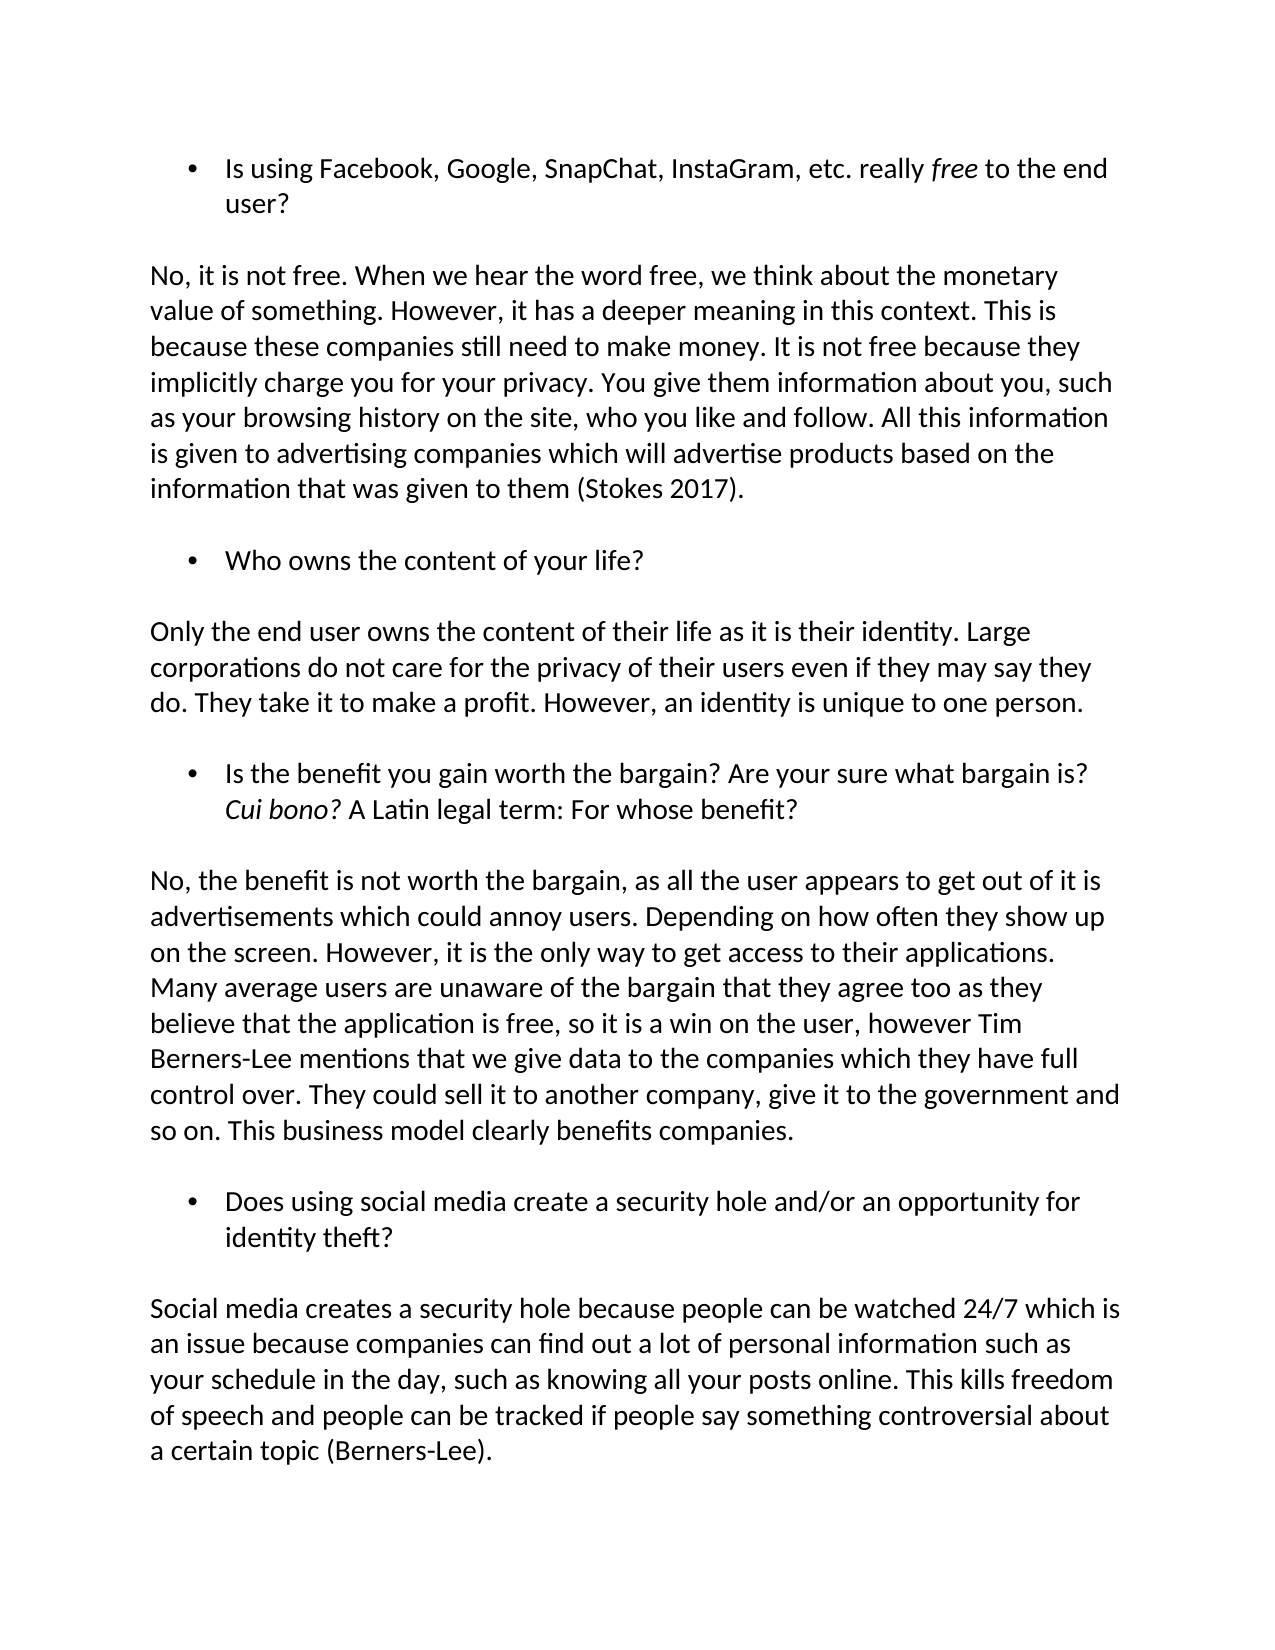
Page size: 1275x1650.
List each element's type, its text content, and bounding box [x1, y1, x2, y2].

text No, it is not free. When we hear the word free, we think about the monetary value of something. However, it has a deeper meaning in this context. This is because these companies still need to make money. It is not free because they implicitly charge you for your privacy. You give them information about you, such as your browsing history on the site, who you like and follow. All this information is given to advertising companies which will advertise products based on the information that was given to them (Stokes 2017). [150, 257, 1125, 506]
list Is using Facebook, Google, SnapChat, InstaGram, etc. really free to the end user? [187, 150, 1125, 221]
list Is the benefit you gain worth the bargain? Are your sure what bargain is? Cui bono? A Latin legal term: For whose benefit? [187, 756, 1125, 827]
list Does using social media create a security hole and/or an opportunity for identity theft? [187, 1183, 1125, 1254]
list Who owns the content of your life? [187, 542, 1125, 577]
text No, the benefit is not worth the bargain, as all the user appears to get out of it is advertisements which could annoy users. Depending on how often they show up on the screen. However, it is the only way to get access to their applications. Many average users are unaware of the bargain that they agree too as they believe that the application is free, so it is a win on the user, however Tim Berners-Lee mentions that we give data to the companies which they have full control over. They could sell it to another company, give it to the government and so on. This business model clearly benefits companies. [150, 862, 1125, 1147]
text Social media creates a security hole because people can be watched 24/7 which is an issue because companies can find out a lot of personal information such as your schedule in the day, such as knowing all your posts online. This kills freedom of speech and people can be tracked if people say something controversial about a certain topic (Berners-Lee). [150, 1290, 1125, 1468]
text Only the end user owns the content of their life as it is their identity. Large corporations do not care for the privacy of their users even if they may say they do. They take it to make a profit. However, an identity is unique to one person. [150, 613, 1125, 720]
